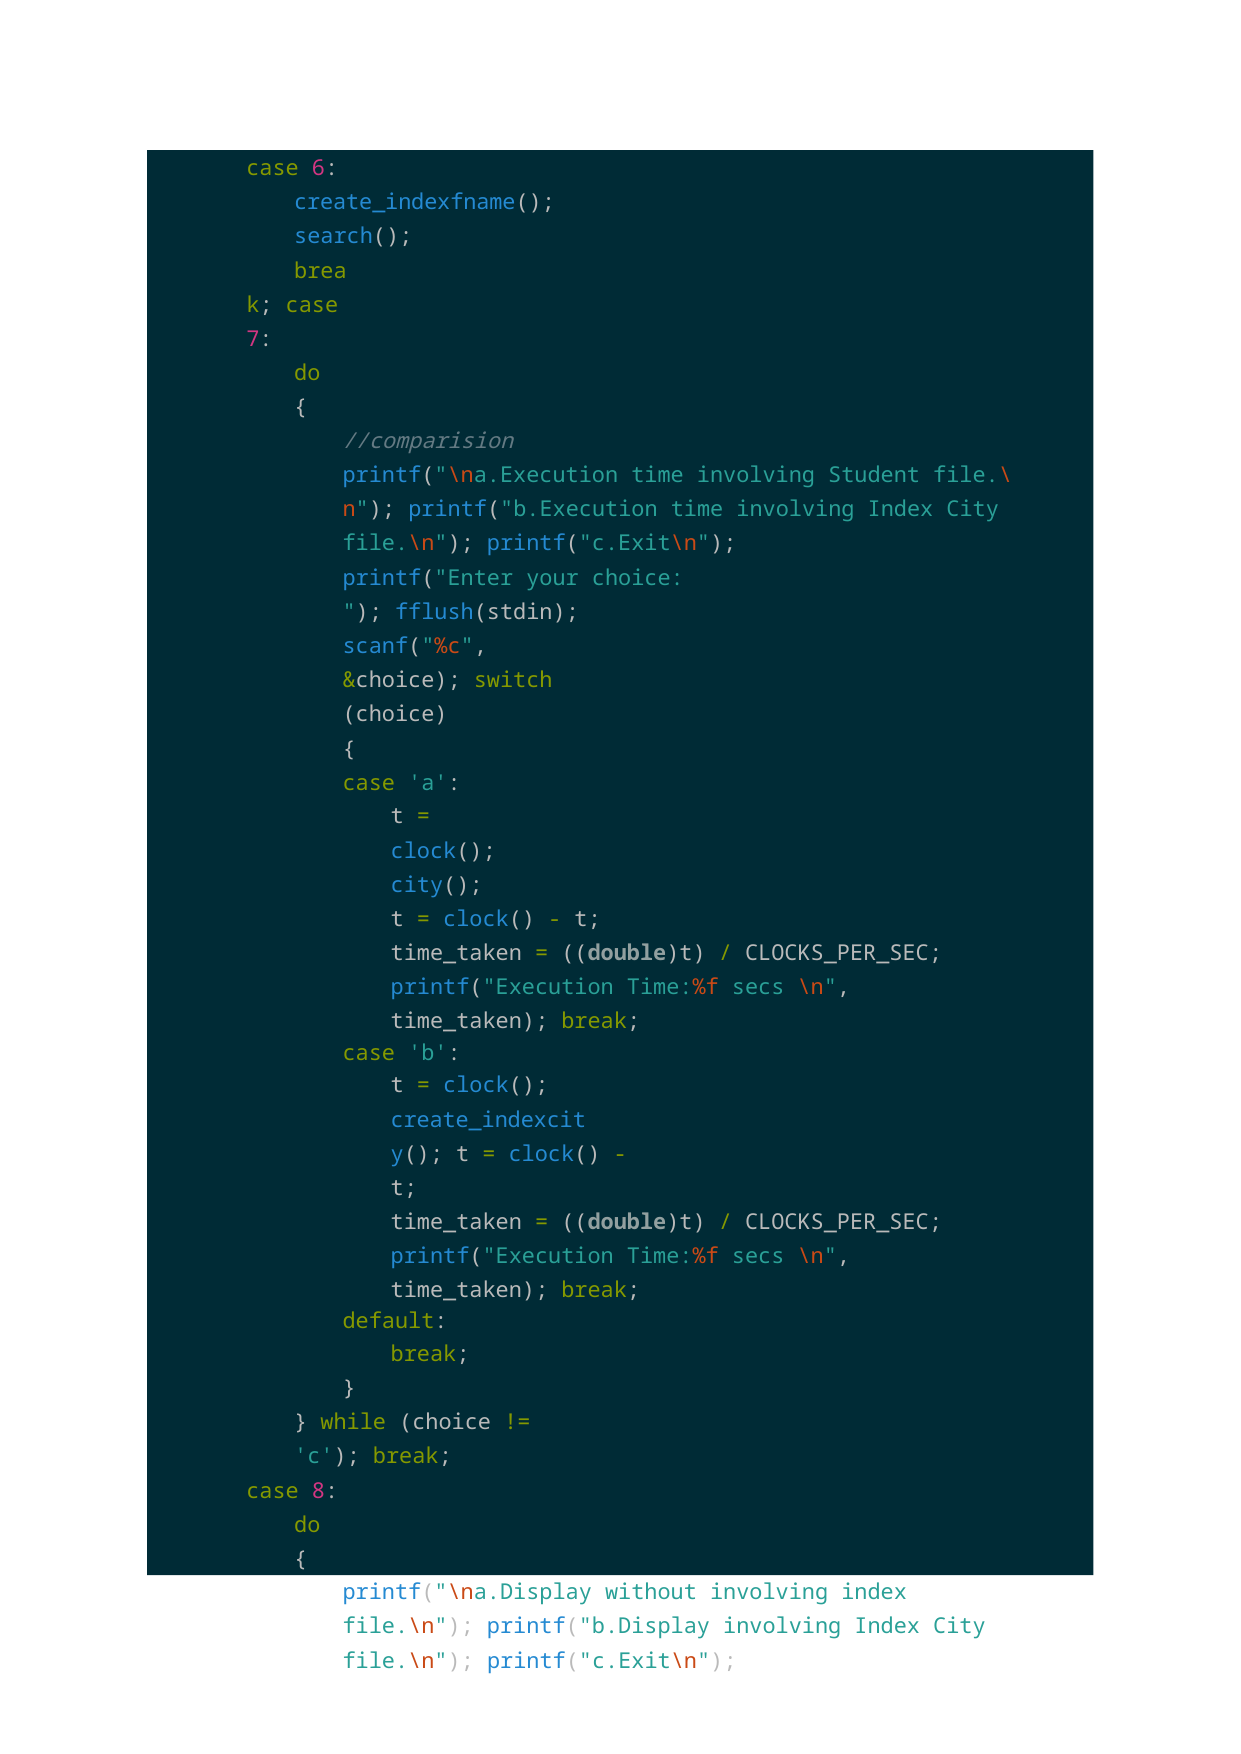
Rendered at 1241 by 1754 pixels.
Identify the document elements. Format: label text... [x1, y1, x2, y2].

text //comparision [342, 425, 1176, 455]
text case 'b': [342, 1040, 1176, 1065]
text case 'a': [342, 767, 1176, 796]
text do [294, 1508, 1176, 1538]
text { [342, 733, 1176, 762]
text default: [342, 1308, 1176, 1334]
text case 6: [246, 152, 1176, 182]
text printf("Enter your choice: "); fflush(stdin); [342, 561, 705, 625]
text printf("\na.Display without involving index file.\n"); printf("b.Display involving Index City file.\n"); printf("c.Exit\n"); [342, 1576, 993, 1674]
text t = clock(); city(); [390, 800, 536, 898]
text } while (choice != 'c'); break; [294, 1406, 584, 1470]
text time_taken = ((double)t) / CLOCKS_PER_SEC; printf("Execution Time:%f secs \n", time_taken); break; [390, 1206, 969, 1304]
text t = clock(); create_indexcity(); t = clock() - t; [390, 1069, 626, 1202]
text case 8: [246, 1475, 1176, 1504]
text do [294, 357, 1176, 387]
text break; case 7: [246, 255, 368, 353]
text scanf("%c", &choice); switch (choice) [342, 630, 597, 728]
text } [342, 1372, 1176, 1402]
text printf("\na.Execution time involving Student file.\n"); printf("b.Execution time involving Index City file.\n"); printf("c.Exit\n"); [342, 459, 1017, 557]
text time_taken = ((double)t) / CLOCKS_PER_SEC; printf("Execution Time:%f secs \n", time_taken); break; [390, 937, 969, 1035]
text create_indexfname(); search(); [294, 186, 632, 250]
text break; [390, 1338, 1176, 1368]
text { [294, 391, 1176, 421]
text { [294, 1542, 1176, 1572]
text t = clock() - t; [390, 903, 1176, 933]
